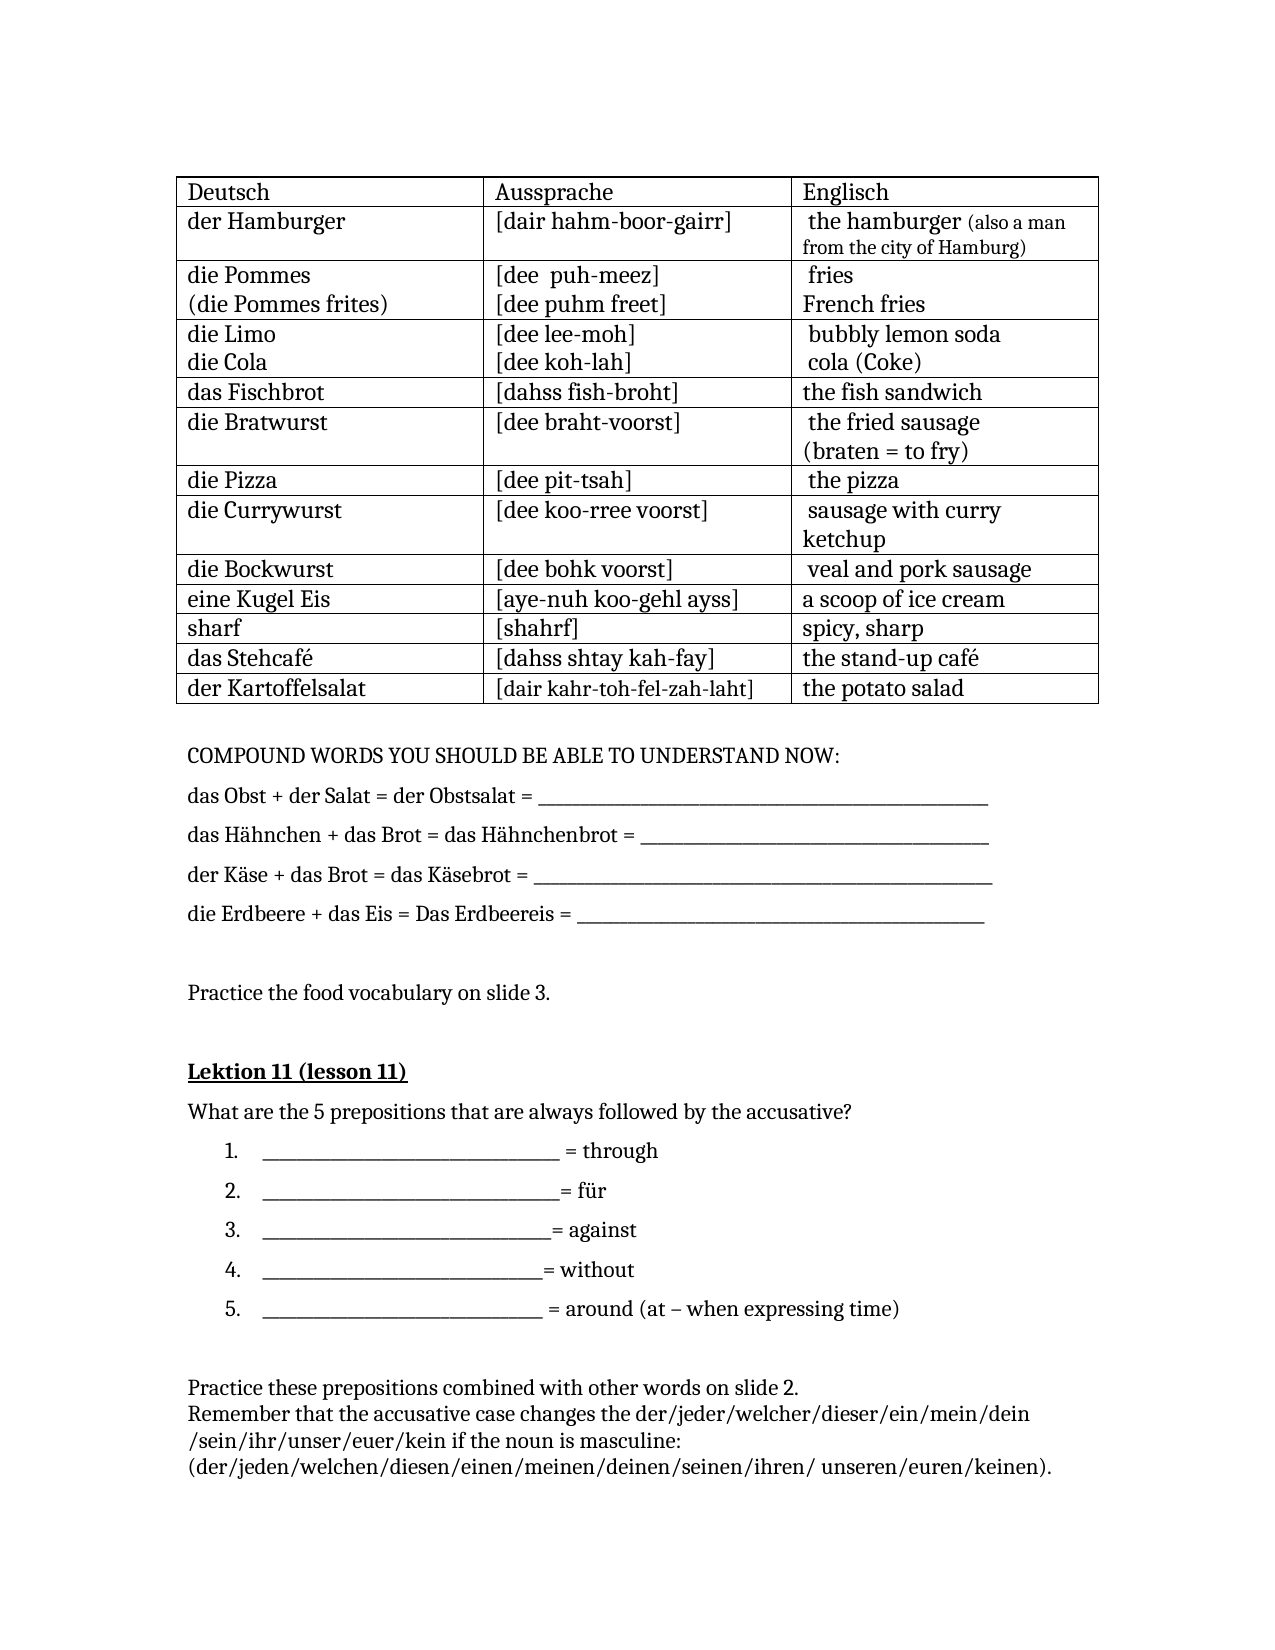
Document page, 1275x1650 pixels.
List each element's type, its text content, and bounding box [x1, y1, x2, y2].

table_cell die Pommes (die Pommes frites) [177, 261, 483, 318]
list ___________________________________= für [225, 1177, 1087, 1204]
table_cell [shahrf] [484, 614, 791, 643]
text COMPOUND WORDS YOU SHOULD BE ABLE TO UNDERSTAND NOW: [187, 743, 1087, 769]
table_cell fries French fries [792, 261, 1098, 318]
table_cell sharf [177, 614, 483, 643]
table_cell das Stehcafé [177, 644, 483, 673]
table_cell [dee pit-tsah] [484, 466, 791, 495]
table_cell die Limo die Cola [177, 320, 483, 377]
table_cell the fried sausage (braten = to fry) [792, 408, 1098, 465]
table_cell [dee bohk voorst] [484, 555, 791, 583]
list __________________________________= against [225, 1217, 1087, 1243]
table_cell veal and pork sausage [792, 555, 1098, 583]
table_cell [dee lee-moh] [dee koh-lah] [484, 320, 791, 377]
text die Erdbeere + das Eis = Das Erdbeereis = ________________________________________________ [187, 901, 1087, 927]
table_cell das Fischbrot [177, 378, 483, 407]
table_cell [dair kahr-toh-fel-zah-laht] [484, 674, 791, 703]
text Practice these prepositions combined with other words on slide 2. [187, 1375, 1087, 1401]
table_cell [dair hahm-boor-gairr] [484, 207, 791, 260]
table_cell the fish sandwich [792, 378, 1098, 407]
text Remember that the accusative case changes the der/jeder/welcher/dieser/ein/mein/dein /sein/ihr/unser/euer/kein if the noun is masculine: (der/jeden/welchen/diesen/einen/meinen/deinen/seinen/ihren/ unseren/euren/keinen). [187, 1401, 1087, 1480]
text Lektion 11 (lesson 11) [187, 1059, 1087, 1085]
text der Käse + das Brot = das Käsebrot = ______________________________________________________ [187, 862, 1087, 888]
table_cell die Bratwurst [177, 408, 483, 465]
table_cell [dahss shtay kah-fay] [484, 644, 791, 673]
table_cell bubbly lemon soda cola (Coke) [792, 320, 1098, 377]
list _________________________________ = around (at – when expressing time) [225, 1296, 1087, 1322]
table_cell a scoop of ice cream [792, 585, 1098, 613]
table_cell der Hamburger [177, 207, 483, 260]
table_cell [dee braht-voorst] [484, 408, 791, 465]
table_cell [dee puh-meez] [dee puhm freet] [484, 261, 791, 318]
table_cell [dahss fish-broht] [484, 378, 791, 407]
table_cell eine Kugel Eis [177, 585, 483, 613]
table_header Englisch [792, 178, 1098, 206]
text das Obst + der Salat = der Obstsalat = _____________________________________________________ [187, 783, 1087, 809]
text Practice the food vocabulary on slide 3. [187, 980, 1087, 1006]
list _________________________________= without [225, 1256, 1087, 1283]
table_cell the stand-up café [792, 644, 1098, 673]
table_cell der Kartoffelsalat [177, 674, 483, 703]
table_cell [aye-nuh koo-gehl ayss] [484, 585, 791, 613]
text das Hähnchen + das Brot = das Hähnchenbrot = _________________________________________ [187, 822, 1087, 848]
text What are the 5 prepositions that are always followed by the accusative? [187, 1098, 1087, 1125]
table_cell die Pizza [177, 466, 483, 495]
table_header Deutsch [177, 178, 483, 206]
table_cell the pizza [792, 466, 1098, 495]
table_header Aussprache [484, 178, 791, 206]
list ___________________________________ = through [225, 1138, 1087, 1164]
table_cell sausage with curry ketchup [792, 496, 1098, 554]
table_cell the hamburger (also a man from the city of Hamburg) [792, 207, 1098, 260]
table_cell die Bockwurst [177, 555, 483, 583]
table_cell die Currywurst [177, 496, 483, 554]
table_cell [dee koo-rree voorst] [484, 496, 791, 554]
table_cell the potato salad [792, 674, 1098, 703]
table_cell spicy, sharp [792, 614, 1098, 643]
